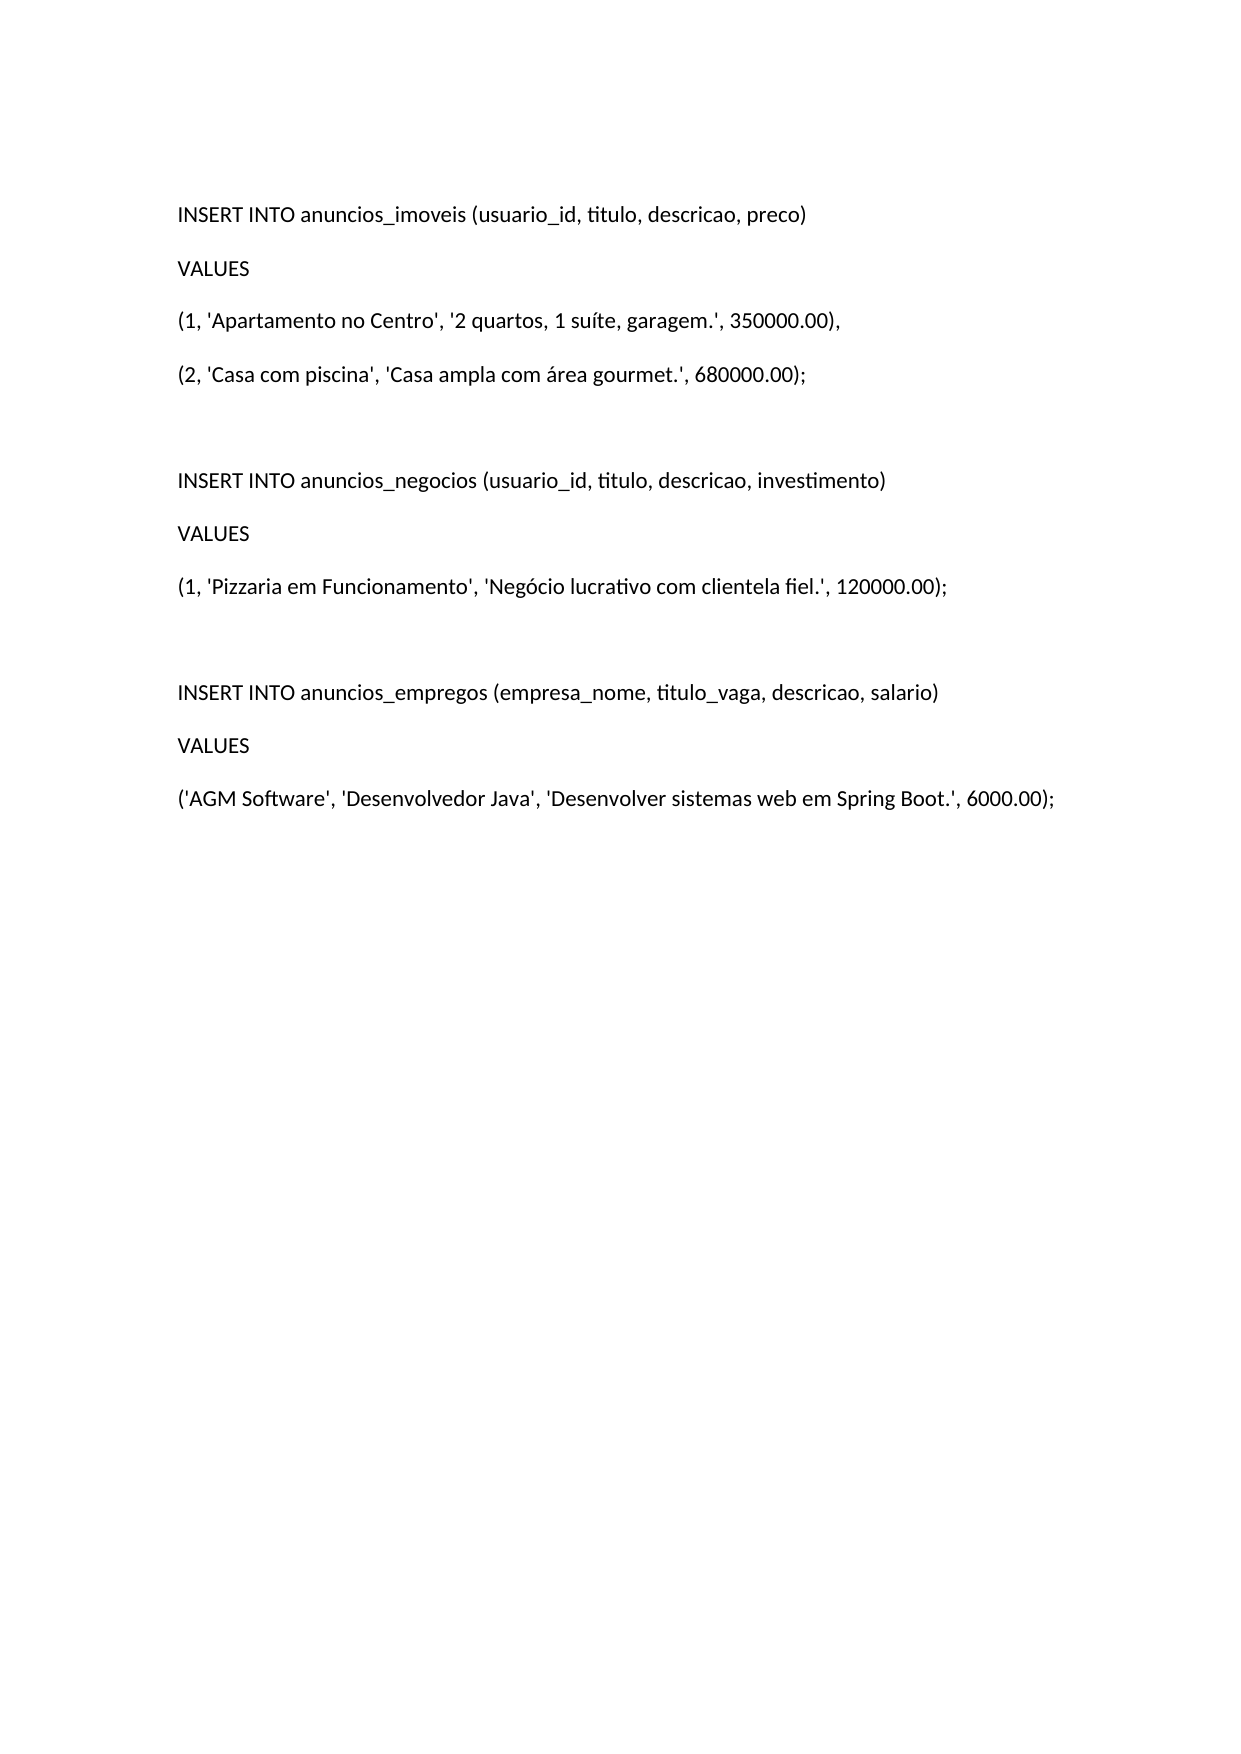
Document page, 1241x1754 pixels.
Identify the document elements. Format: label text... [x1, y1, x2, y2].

text VALUES [177, 731, 1063, 759]
text (1, 'Apartamento no Centro', '2 quartos, 1 suíte, garagem.', 350000.00), [177, 307, 1063, 335]
text (1, 'Pizzaria em Funcionamento', 'Negócio lucrativo com clientela fiel.', 120000.00); [177, 572, 1063, 600]
text ('AGM Software', 'Desenvolvedor Java', 'Desenvolver sistemas web em Spring Boot.', 6000.00); [177, 784, 1063, 812]
text INSERT INTO anuncios_empregos (empresa_nome, titulo_vaga, descricao, salario) [177, 678, 1063, 706]
text VALUES [177, 254, 1063, 282]
text INSERT INTO anuncios_negocios (usuario_id, titulo, descricao, investimento) [177, 466, 1063, 494]
text (2, 'Casa com piscina', 'Casa ampla com área gourmet.', 680000.00); [177, 360, 1063, 388]
text VALUES [177, 519, 1063, 547]
text INSERT INTO anuncios_imoveis (usuario_id, titulo, descricao, preco) [177, 201, 1063, 229]
